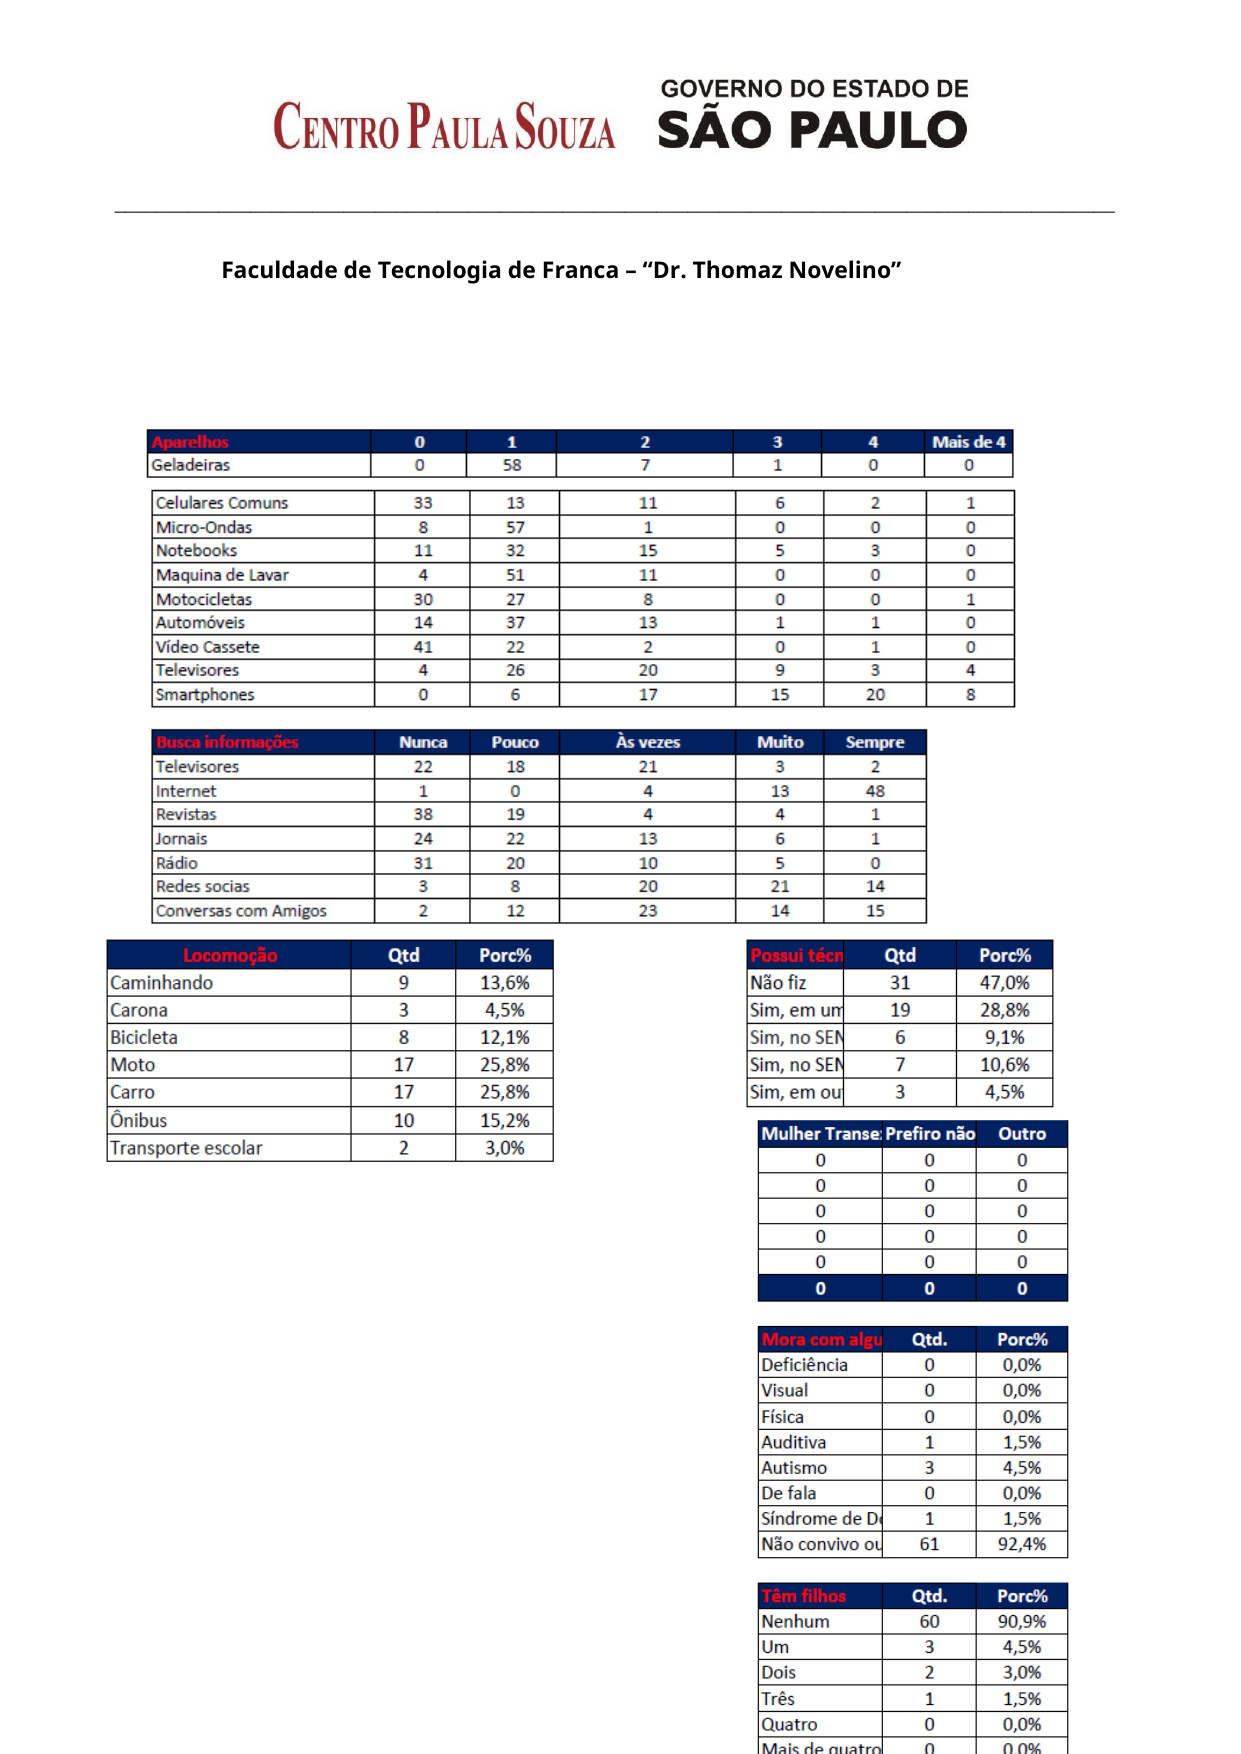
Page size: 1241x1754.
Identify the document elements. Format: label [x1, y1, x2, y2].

picture [268, 73, 974, 154]
picture [46, 399, 1124, 1754]
